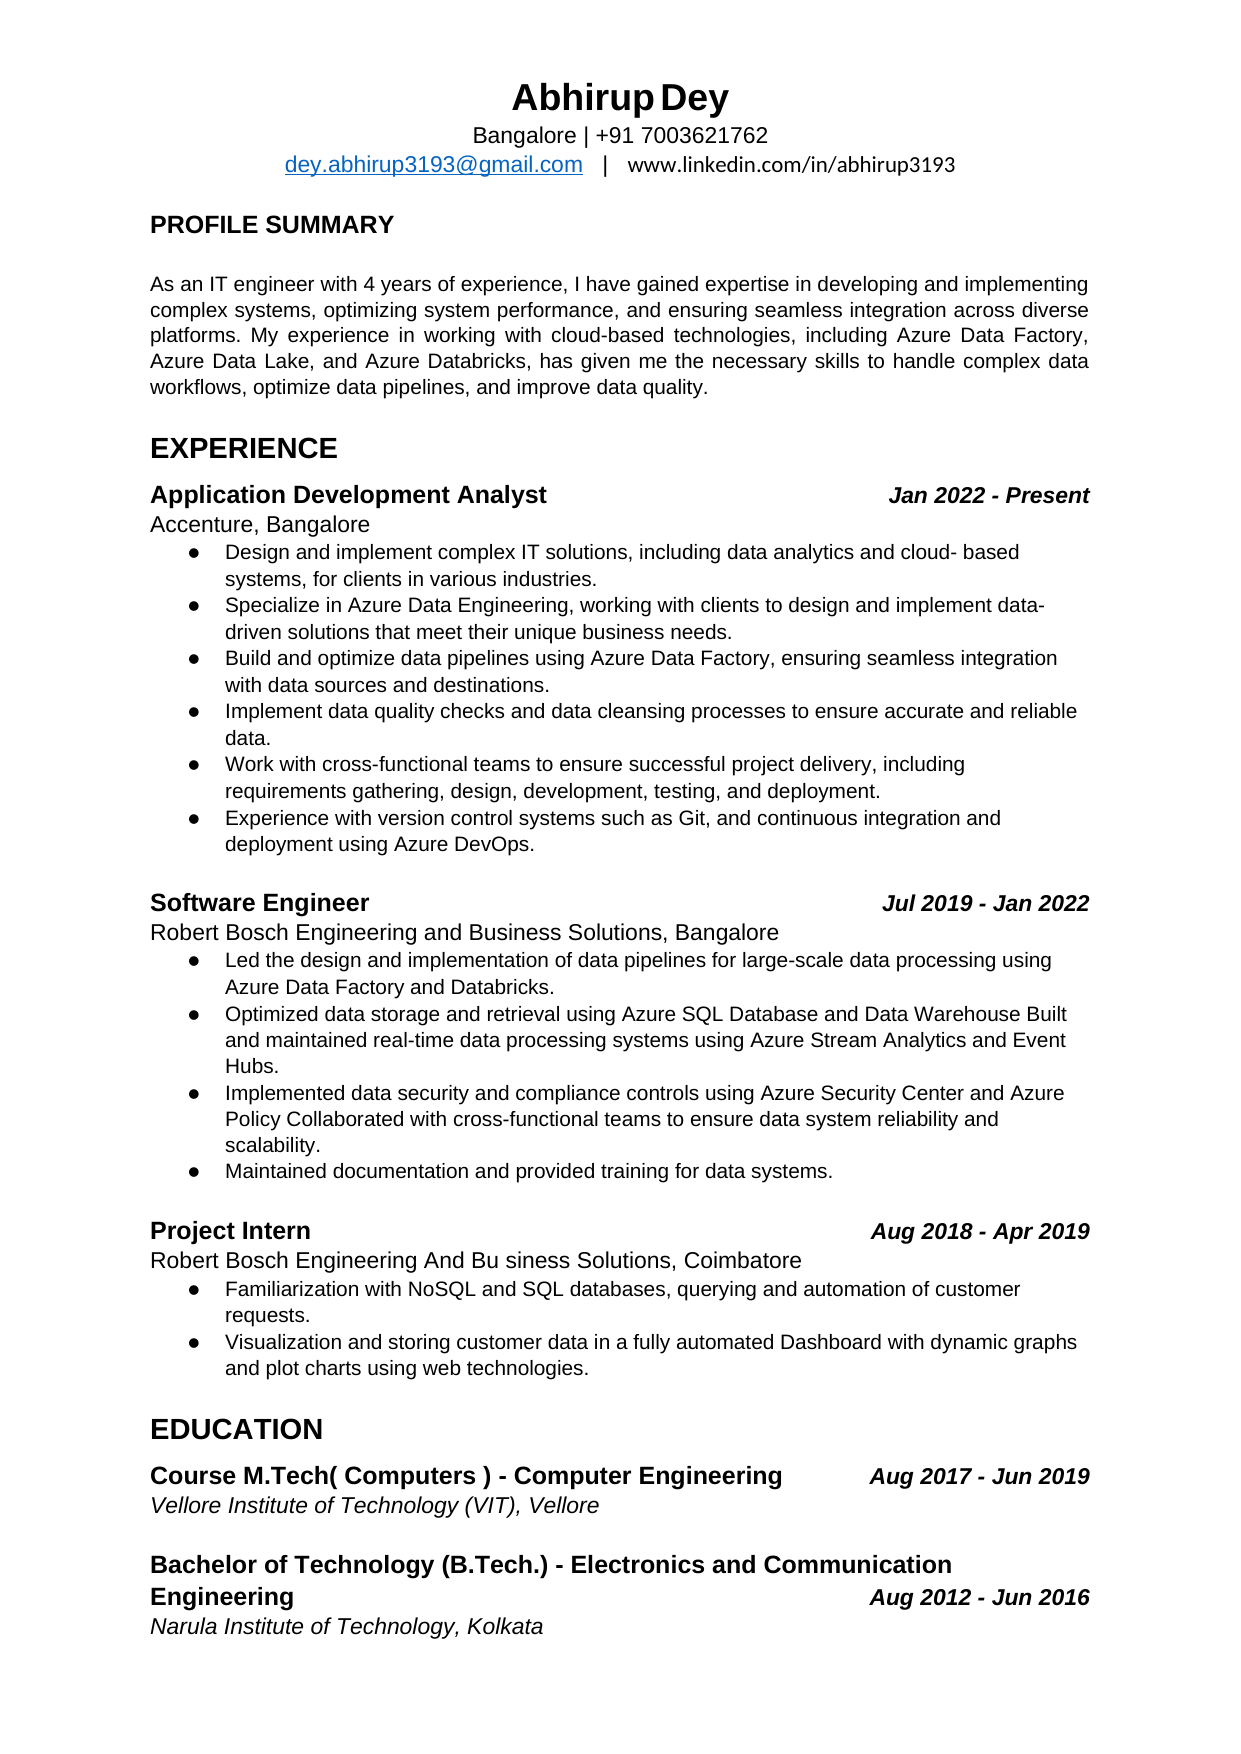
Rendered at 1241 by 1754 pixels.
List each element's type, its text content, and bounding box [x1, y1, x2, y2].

text Bangalore | +91 7003621762 [150, 122, 1090, 148]
text As an IT engineer with 4 years of experience, I have gained expertise in developing and implementing complex systems, optimizing system performance, and ensuring seamless integration across diverse platforms. My experience in working with cloud-based technologies, including Azure Data Factory, Azure Data Lake, and Azure Databricks, has given me the necessary skills to handle complex data workflows, optimize data pipelines, and improve data quality. [150, 272, 1090, 399]
text PROFILE SUMMARY [150, 210, 1090, 239]
text Bachelor of Technology (B.Tech.) - Electronics and Communication Engineering Aug 2012 - Jun 2016 [150, 1551, 1090, 1611]
list Led the design and implementation of data pipelines for large-scale data processing using Azure Data Factory and Databricks. [187, 948, 1090, 999]
list Build and optimize data pipelines using Azure Data Factory, ensuring seamless integration with data sources and destinations. [187, 645, 1090, 697]
text Accenture, Bangalore [150, 511, 1090, 537]
text Robert Bosch Engineering And Bu siness Solutions, Coimbatore [150, 1247, 1090, 1274]
text Application Development Analyst Jan 2022 - Present [150, 480, 1090, 508]
text Abhirup Dey [150, 75, 1090, 118]
list Familiarization with NoSQL and SQL databases, querying and automation of customer requests. [187, 1276, 1090, 1327]
list Maintained documentation and provided training for data systems. [187, 1159, 1090, 1184]
list Experience with version control systems such as Git, and continuous integration and deployment using Azure DevOps. [187, 805, 1090, 856]
text Course M.Tech( Computers ) - Computer Engineering Aug 2017 - Jun 2019 [150, 1461, 1090, 1489]
list Implemented data security and compliance controls using Azure Security Center and Azure Policy Collaborated with cross-functional teams to ensure data system reliability and scalability. [187, 1080, 1090, 1157]
text Narula Institute of Technology, Kolkata [150, 1613, 1090, 1639]
text Software Engineer Jul 2019 - Jan 2022 [150, 888, 1090, 917]
text Robert Bosch Engineering and Business Solutions, Bangalore [150, 919, 1090, 946]
text EDUCATION [150, 1412, 1090, 1446]
text Vellore Institute of Technology (VIT), Vellore [150, 1492, 1090, 1518]
list Work with cross-functional teams to ensure successful project delivery, including requirements gathering, design, development, testing, and deployment. [187, 752, 1090, 803]
list Implement data quality checks and data cleansing processes to ensure accurate and reliable data. [187, 698, 1090, 750]
list Specialize in Azure Data Engineering, working with clients to design and implement data-driven solutions that meet their unique business needs. [187, 592, 1090, 643]
text Project Intern Aug 2018 - Apr 2019 [150, 1216, 1090, 1245]
list Design and implement complex IT solutions, including data analytics and cloud- based systems, for clients in various industries. [187, 539, 1090, 590]
text EXPERIENCE [150, 431, 1090, 464]
text dey.abhirup3193@gmail.com | www.linkedin.com/in/abhirup3193 [150, 150, 1090, 178]
list Optimized data storage and retrieval using Azure SQL Database and Data Warehouse Built and maintained real-time data processing systems using Azure Stream Analytics and Event Hubs. [187, 1001, 1090, 1078]
list Visualization and storing customer data in a fully automated Dashboard with dynamic graphs and plot charts using web technologies. [187, 1329, 1090, 1380]
